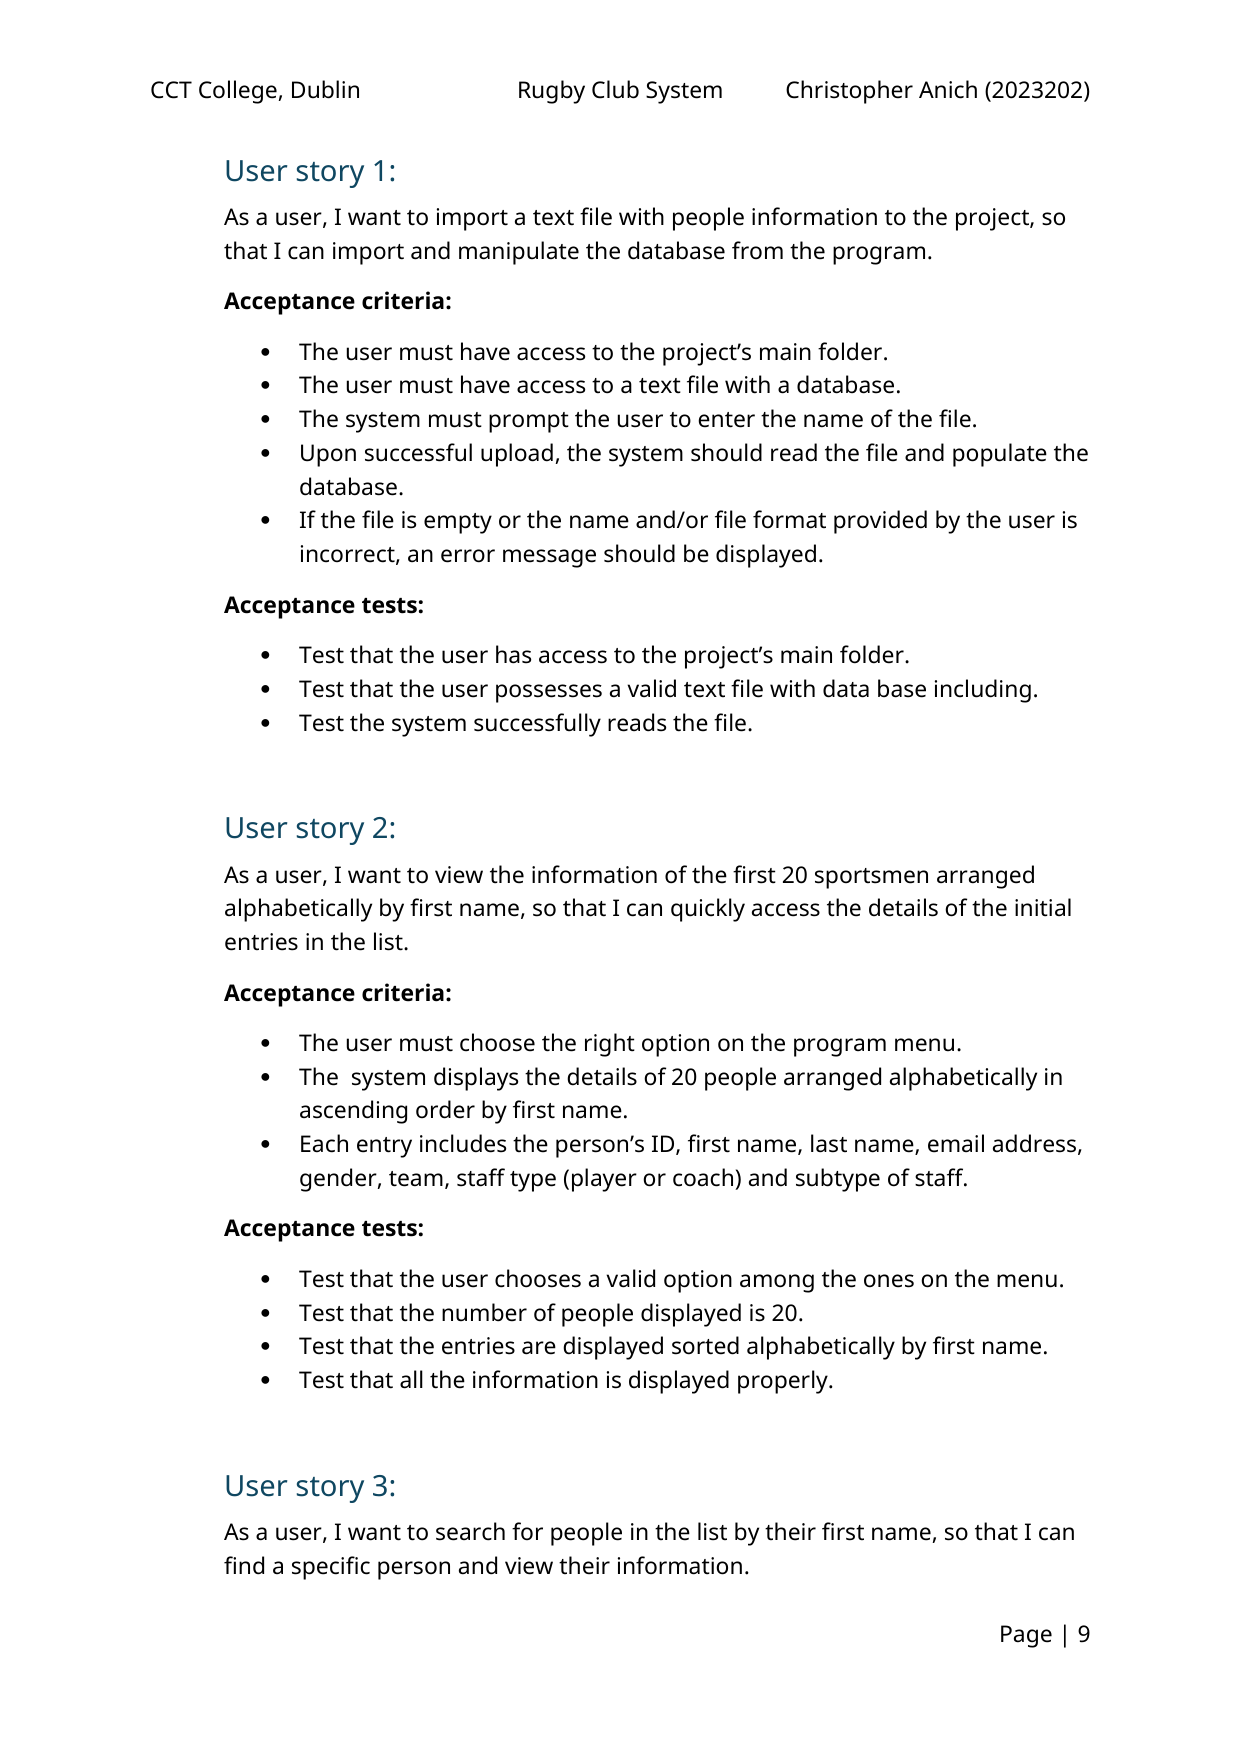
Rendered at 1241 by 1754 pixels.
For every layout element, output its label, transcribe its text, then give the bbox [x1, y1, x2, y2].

list The user must choose the right option on the program menu. [261, 1027, 1090, 1058]
text As a user, I want to view the information of the first 20 sportsmen arranged alphabetically by first name, so that I can quickly access the details of the initial entries in the list. [224, 858, 1090, 957]
list Test that the entries are displayed sorted alphabetically by first name. [261, 1330, 1090, 1361]
list Test that the number of people displayed is 20. [261, 1296, 1090, 1328]
text Acceptance tests: [224, 1212, 1090, 1243]
text Acceptance criteria: [224, 976, 1090, 1008]
list Test the system successfully reads the file. [261, 707, 1090, 738]
text Acceptance criteria: [224, 285, 1090, 317]
subtitle User story 1: [224, 150, 1090, 190]
text As a user, I want to import a text file with people information to the project, so that I can import and manipulate the database from the program. [224, 201, 1090, 266]
text Acceptance tests: [224, 589, 1090, 620]
list If the file is empty or the name and/or file format provided by the user is incorrect, an error message should be displayed. [261, 504, 1090, 569]
list Test that all the information is displayed properly. [261, 1364, 1090, 1395]
list The user must have access to the project’s main folder. [261, 336, 1090, 367]
text As a user, I want to search for people in the list by their first name, so that I can find a specific person and view their information. [224, 1516, 1090, 1581]
list Test that the user has access to the project’s main folder. [261, 639, 1090, 670]
list Test that the user chooses a valid option among the ones on the menu. [261, 1263, 1090, 1294]
list The system displays the details of 20 people arranged alphabetically in ascending order by first name. [261, 1061, 1090, 1126]
list Test that the user possesses a valid text file with data base including. [261, 673, 1090, 704]
subtitle User story 3: [224, 1465, 1090, 1504]
list The system must prompt the user to enter the name of the file. [261, 403, 1090, 434]
list Each entry includes the person’s ID, first name, last name, email address, gender, team, staff type (player or coach) and subtype of staff. [261, 1128, 1090, 1193]
list Upon successful upload, the system should read the file and populate the database. [261, 437, 1090, 502]
subtitle User story 2: [224, 807, 1090, 847]
list The user must have access to a text file with a database. [261, 369, 1090, 401]
